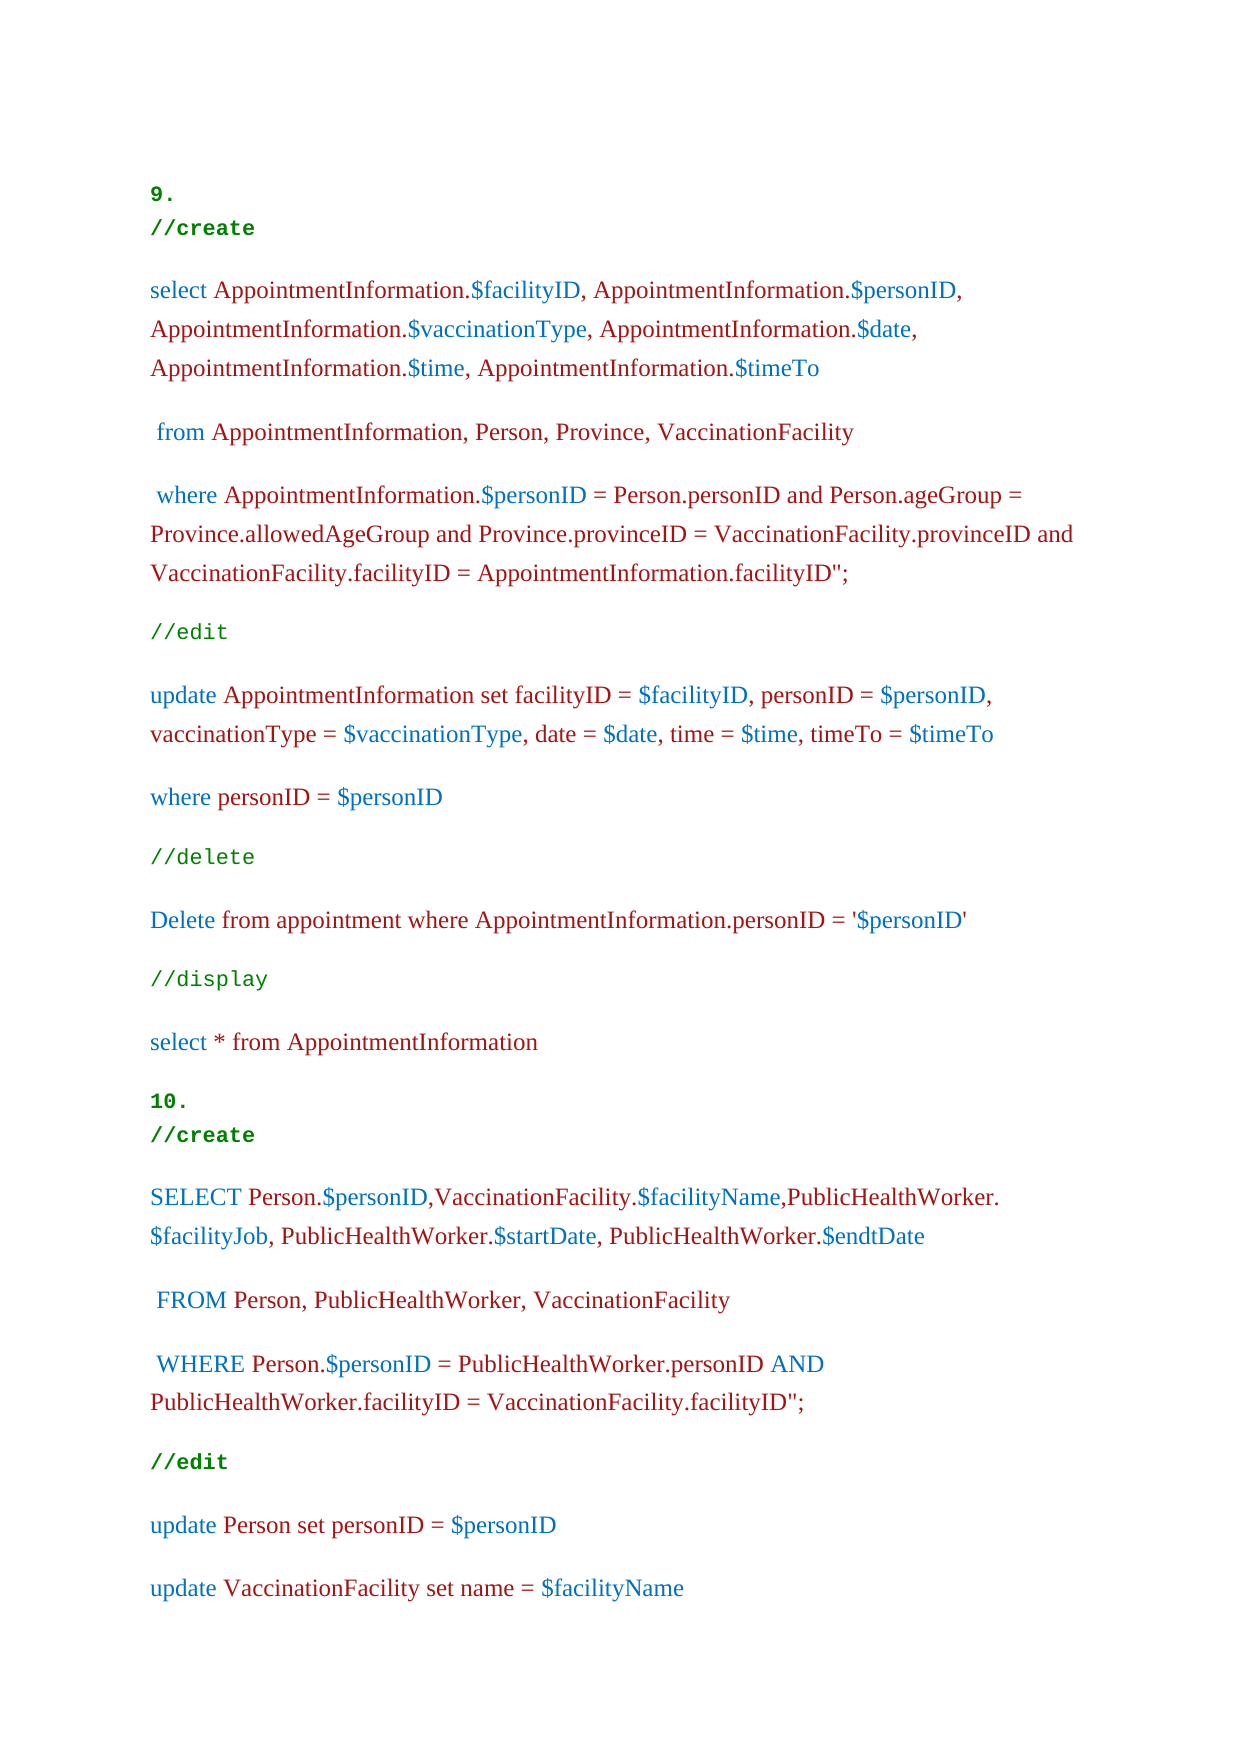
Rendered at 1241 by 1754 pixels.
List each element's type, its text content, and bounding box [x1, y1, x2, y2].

text update Person set personID = $personID [150, 1510, 1090, 1538]
text 10. [150, 1091, 1090, 1115]
text //display [150, 968, 1090, 993]
text where personID = $personID [150, 782, 1090, 811]
text Delete from appointment where AppointmentInformation.personID = '$personID' [150, 905, 1090, 933]
text WHERE Person.$personID = PublicHealthWorker.personID AND PublicHealthWorker.facilityID = VaccinationFacility.facilityID"; [150, 1349, 1090, 1416]
text FROM Person, PublicHealthWorker, VaccinationFacility [150, 1285, 1090, 1314]
text update AppointmentInformation set facilityID = $facilityID, personID = $personID, vaccinationType = $vaccinationType, date = $date, time = $time, timeTo = $timeTo [150, 680, 1090, 747]
text //create [150, 1124, 1090, 1149]
text from AppointmentInformation, Person, Province, VaccinationFacility [150, 417, 1090, 445]
text update VaccinationFacility set name = $facilityName [150, 1573, 1090, 1602]
text where AppointmentInformation.$personID = Person.personID and Person.ageGroup = Province.allowedAgeGroup and Province.provinceID = VaccinationFacility.provinceID and VaccinationFacility.facilityID = AppointmentInformation.facilityID"; [150, 480, 1090, 587]
text //edit [150, 622, 1090, 646]
text select AppointmentInformation.$facilityID, AppointmentInformation.$personID, AppointmentInformation.$vaccinationType, AppointmentInformation.$date, AppointmentInformation.$time, AppointmentInformation.$timeTo [150, 275, 1090, 382]
text 9. [150, 183, 1090, 208]
text //create [150, 217, 1090, 242]
text SELECT Person.$personID,VaccinationFacility.$facilityName,PublicHealthWorker.$facilityJob, PublicHealthWorker.$startDate, PublicHealthWorker.$endtDate [150, 1182, 1090, 1250]
text //edit [150, 1451, 1090, 1476]
text //delete [150, 846, 1090, 871]
text select * from AppointmentInformation [150, 1027, 1090, 1056]
